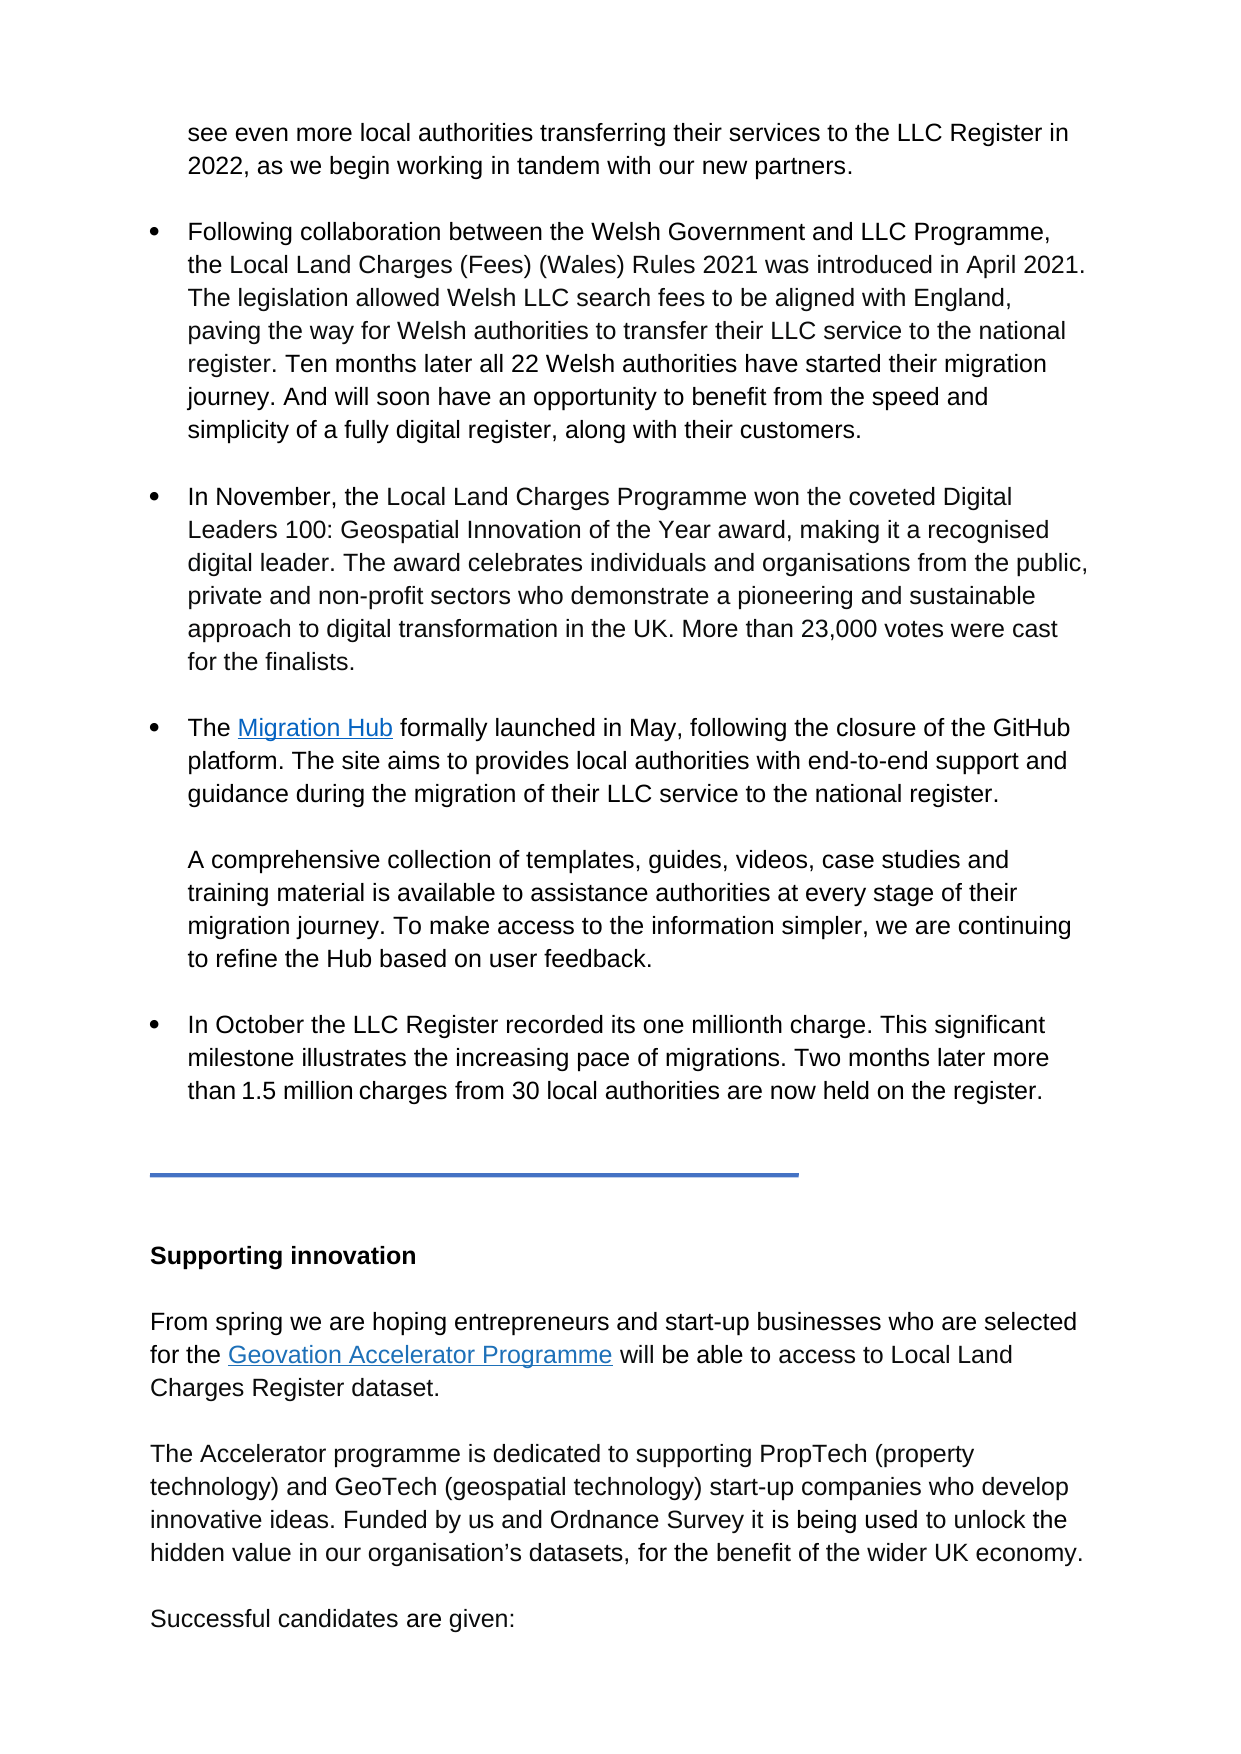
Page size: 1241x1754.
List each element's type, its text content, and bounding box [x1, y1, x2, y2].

text A comprehensive collection of templates, guides, videos, case studies and training material is available to assistance authorities at every stage of their migration journey. To make access to the information simpler, we are continuing to refine the Hub based on user feedback. [187, 845, 1090, 973]
text Successful candidates are given: [150, 1604, 1090, 1633]
list Following collaboration between the Welsh Government and LLC Programme, the Local Land Charges (Fees) (Wales) Rules 2021 was introduced in April 2021. The legislation allowed Welsh LLC search fees to be aligned with England, paving the way for Welsh authorities to transfer their LLC service to the national register. Ten months later all 22 Welsh authorities have started their migration journey. And will soon have an opportunity to benefit from the speed and simplicity of a fully digital register, along with their customers. [150, 217, 1090, 444]
text From spring we are hoping entrepreneurs and start-up businesses who are selected for the Geovation Accelerator Programme will be able to access to Local Land Charges Register dataset. [150, 1307, 1090, 1402]
text Supporting innovation [150, 1241, 1090, 1270]
text The Accelerator programme is dedicated to supporting PropTech (property technology) and GeoTech (geospatial technology) start-up companies who develop innovative ideas. Funded by us and Ordnance Survey it is being used to unlock the hidden value in our organisation’s datasets, for the benefit of the wider UK economy. [150, 1439, 1090, 1567]
list In November, the Local Land Charges Programme won the coveted Digital Leaders 100: Geospatial Innovation of the Year award, making it a recognised digital leader. The award celebrates individuals and organisations from the public, private and non-profit sectors who demonstrate a pioneering and sustainable approach to digital transformation in the UK. More than 23,000 votes were cast for the finalists. [150, 481, 1090, 675]
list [150, 118, 1090, 180]
list The Migration Hub formally launched in May, following the closure of the GitHub platform. The site aims to provides local authorities with end-to-end support and guidance during the migration of their LLC service to the national register. [150, 713, 1090, 808]
list In October the LLC Register recorded its one millionth charge. This significant milestone illustrates the increasing pace of migrations. Two months later more than 1.5 million charges from 30 local authorities are now held on the register. [150, 1010, 1090, 1105]
